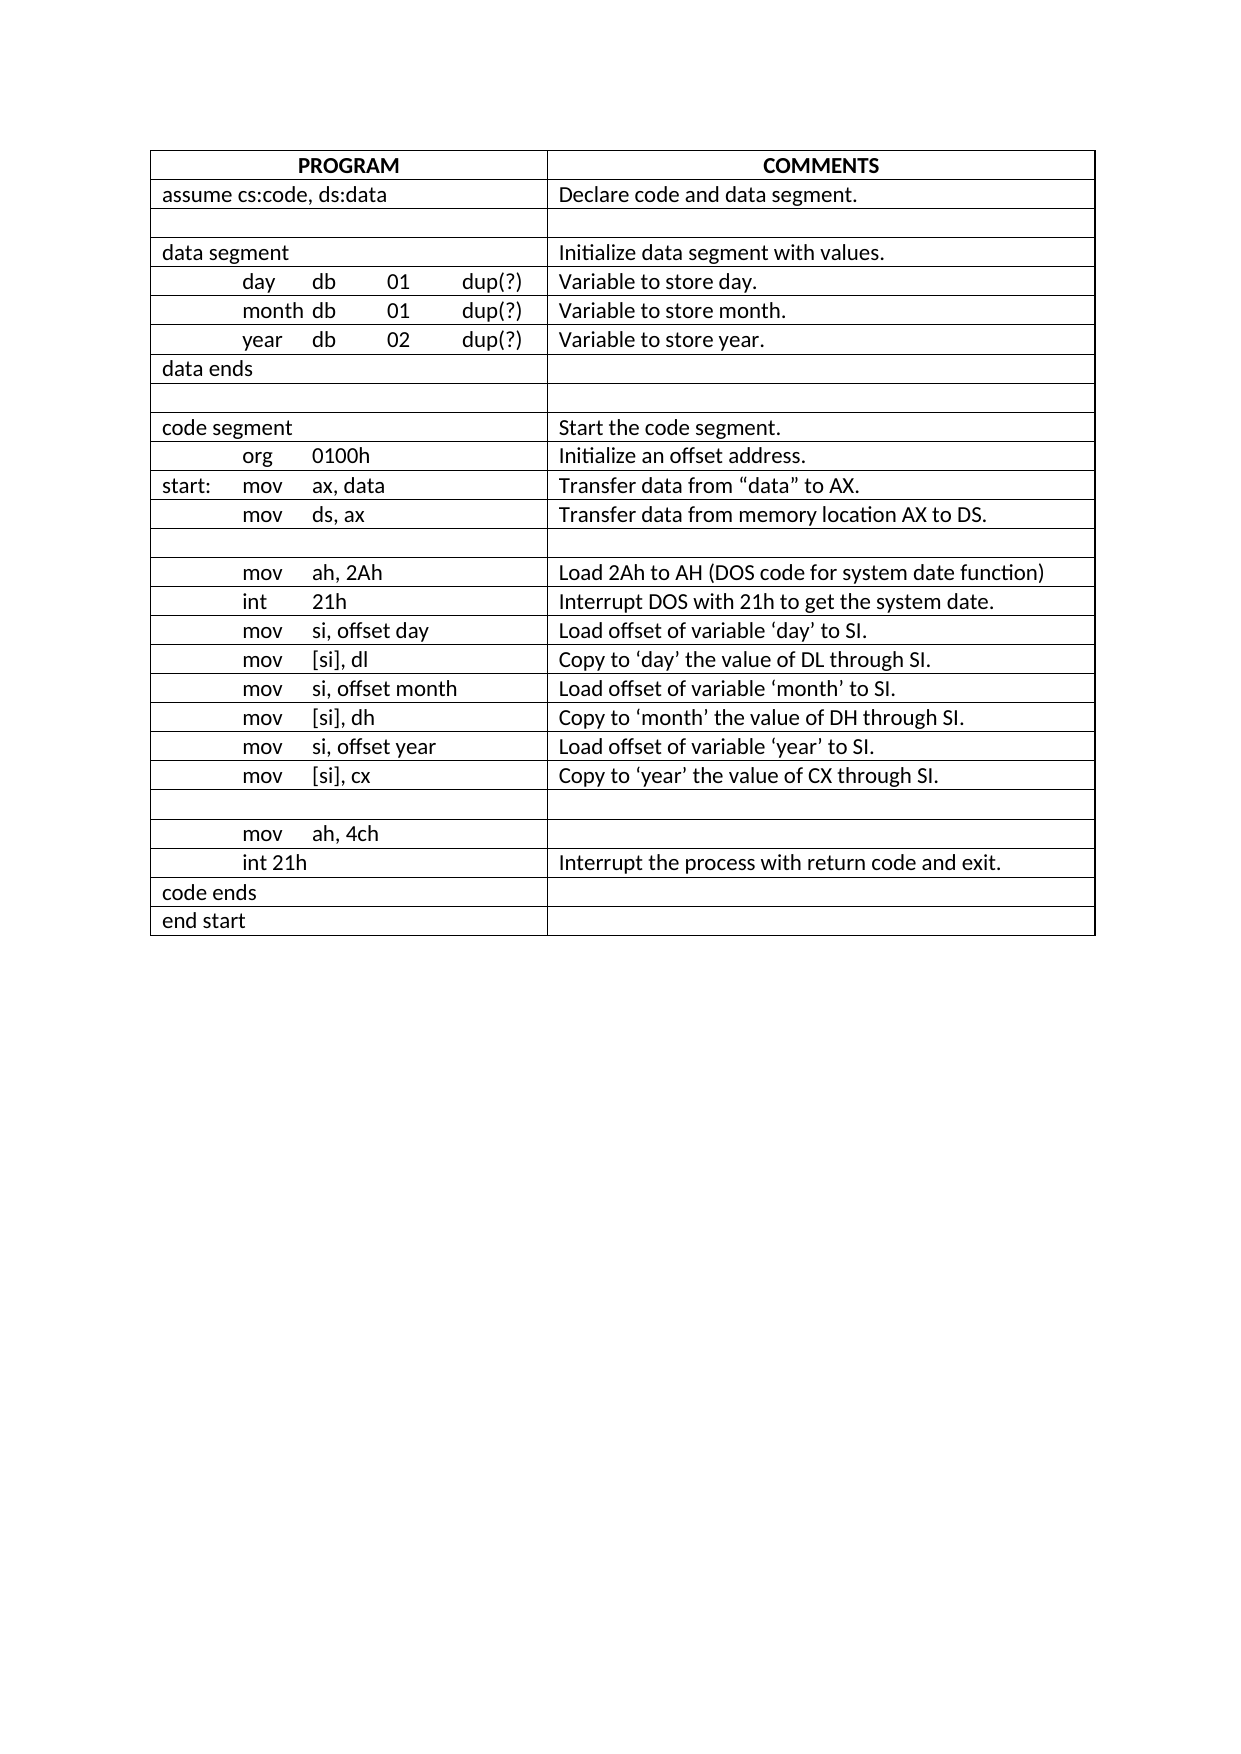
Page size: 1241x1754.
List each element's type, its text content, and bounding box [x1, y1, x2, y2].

table_cell mov ah, 2Ah [151, 558, 547, 586]
table_cell [151, 384, 547, 412]
table_cell Start the code segment. [548, 413, 1094, 441]
table_cell mov [si], dh [151, 703, 547, 731]
table_cell mov si, offset month [151, 674, 547, 702]
table_cell Declare code and data segment. [548, 180, 1094, 208]
table_cell mov si, offset day [151, 616, 547, 644]
table_cell Variable to store month. [548, 296, 1094, 324]
table_cell int 21h [151, 587, 547, 615]
table_cell assume cs:code, ds:data [151, 180, 547, 208]
table_cell [548, 820, 1094, 847]
table_cell end start [151, 907, 547, 935]
table_cell mov ah, 4ch [151, 820, 547, 847]
table_cell Transfer data from memory location AX to DS. [548, 500, 1094, 528]
table_cell data segment [151, 238, 547, 266]
table_cell [151, 790, 547, 818]
table_cell int 21h [151, 849, 547, 877]
table_cell year db 02 dup(?) [151, 325, 547, 353]
table_cell Transfer data from “data” to AX. [548, 471, 1094, 499]
table_cell mov ds, ax [151, 500, 547, 528]
table_cell [151, 209, 547, 237]
table_cell Copy to ‘day’ the value of DL through SI. [548, 645, 1094, 673]
table_cell [548, 384, 1094, 412]
table_cell start: mov ax, data [151, 471, 547, 499]
table_cell Variable to store year. [548, 325, 1094, 353]
table_cell Load offset of variable ‘day’ to SI. [548, 616, 1094, 644]
table_cell Load 2Ah to AH (DOS code for system date function) [548, 558, 1094, 586]
table_cell Copy to ‘month’ the value of DH through SI. [548, 703, 1094, 731]
table_cell org 0100h [151, 442, 547, 470]
table_cell [548, 907, 1094, 935]
table_cell [548, 529, 1094, 557]
table_cell Load offset of variable ‘month’ to SI. [548, 674, 1094, 702]
table_cell [151, 529, 547, 557]
table_cell Variable to store day. [548, 267, 1094, 295]
table_cell Interrupt DOS with 21h to get the system date. [548, 587, 1094, 615]
table_cell data ends [151, 355, 547, 382]
table_cell [548, 790, 1094, 818]
table_header PROGRAM [151, 151, 547, 179]
table_cell [548, 878, 1094, 906]
table_cell [548, 355, 1094, 382]
table_cell mov [si], cx [151, 761, 547, 789]
table_header COMMENTS [548, 151, 1094, 179]
table_cell month db 01 dup(?) [151, 296, 547, 324]
table_cell Initialize data segment with values. [548, 238, 1094, 266]
table_cell code segment [151, 413, 547, 441]
table_cell Copy to ‘year’ the value of CX through SI. [548, 761, 1094, 789]
table_cell Interrupt the process with return code and exit. [548, 849, 1094, 877]
table_cell Initialize an offset address. [548, 442, 1094, 470]
table_cell code ends [151, 878, 547, 906]
table_cell mov [si], dl [151, 645, 547, 673]
table_cell Load offset of variable ‘year’ to SI. [548, 732, 1094, 760]
table_cell day db 01 dup(?) [151, 267, 547, 295]
table_cell mov si, offset year [151, 732, 547, 760]
table_cell [548, 209, 1094, 237]
